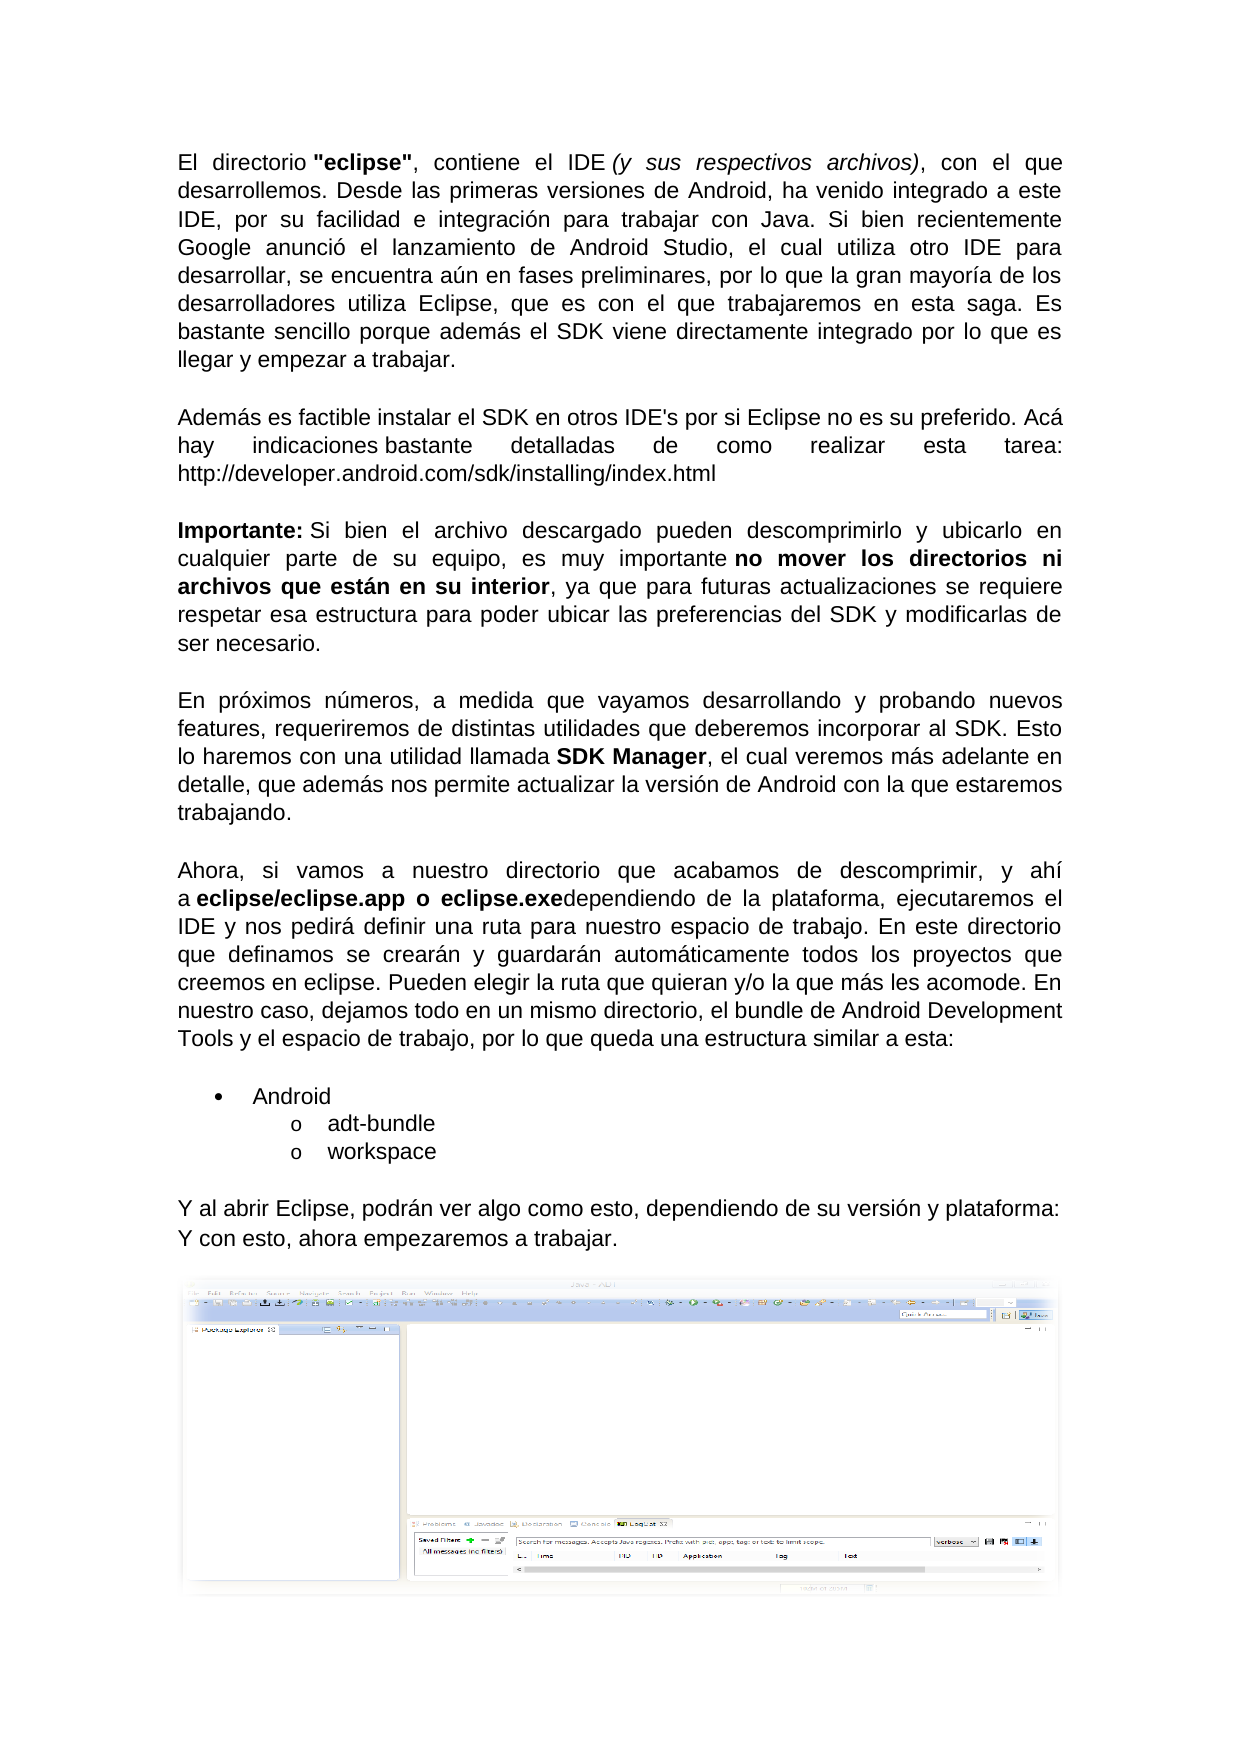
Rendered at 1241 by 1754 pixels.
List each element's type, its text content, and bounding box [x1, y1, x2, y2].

text Ahora, si vamos a nuestro directorio que acabamos de descomprimir, y ahí a eclipse/eclipse.app o eclipse.exedependiendo de la plataforma, ejecutaremos el IDE y nos pedirá definir una ruta para nuestro espacio de trabajo. En este directorio que definamos se crearán y guardarán automáticamente todos los proyectos que creemos en eclipse. Pueden elegir la ruta que quieran y/o la que más les acomode. En nuestro caso, dejamos todo en un mismo directorio, el bundle de Android Development Tools y el espacio de trabajo, por lo que queda una estructura similar a esta: [177, 855, 1063, 1052]
text Importante: Si bien el archivo descargado pueden descomprimirlo y ubicarlo en cualquier parte de su equipo, es muy importante no mover los directorios ni archivos que están en su interior, ya que para futuras actualizaciones se requiere respetar esa estructura para poder ubicar las preferencias del SDK y modificarlas de ser necesario. [177, 515, 1063, 656]
list adt-bundle [290, 1109, 1063, 1137]
text En próximos números, a medida que vayamos desarrollando y probando nuevos features, requeriremos de distintas utilidades que deberemos incorporar al SDK. Esto lo haremos con una utilidad llamada SDK Manager, el cual veremos más adelante en detalle, que además nos permite actualizar la versión de Android con la que estaremos trabajando. [177, 685, 1063, 826]
list Android [215, 1081, 1063, 1109]
text El directorio "eclipse", contiene el IDE (y sus respectivos archivos), con el que desarrollemos. Desde las primeras versiones de Android, ha venido integrado a este IDE, por su facilidad e integración para trabajar con Java. Si bien recientemente Google anunció el lanzamiento de Android Studio, el cual utiliza otro IDE para desarrollar, se encuentra aún en fases preliminares, por lo que la gran mayoría de los desarrolladores utiliza Eclipse, que es con el que trabajaremos en esta saga. Es bastante sencillo porque además el SDK viene directamente integrado por lo que es llegar y empezar a trabajar. [177, 148, 1063, 373]
text Y al abrir Eclipse, podrán ver algo como esto, dependiendo de su versión y plataforma: Y con esto, ahora empezaremos a trabajar. [177, 1194, 1063, 1251]
list workspace [290, 1137, 1063, 1165]
text Además es factible instalar el SDK en otros IDE's por si Eclipse no es su preferido. Acá hay indicaciones bastante detalladas de como realizar esta tarea: http://developer.android.com/sdk/installing/index.html [177, 402, 1063, 486]
